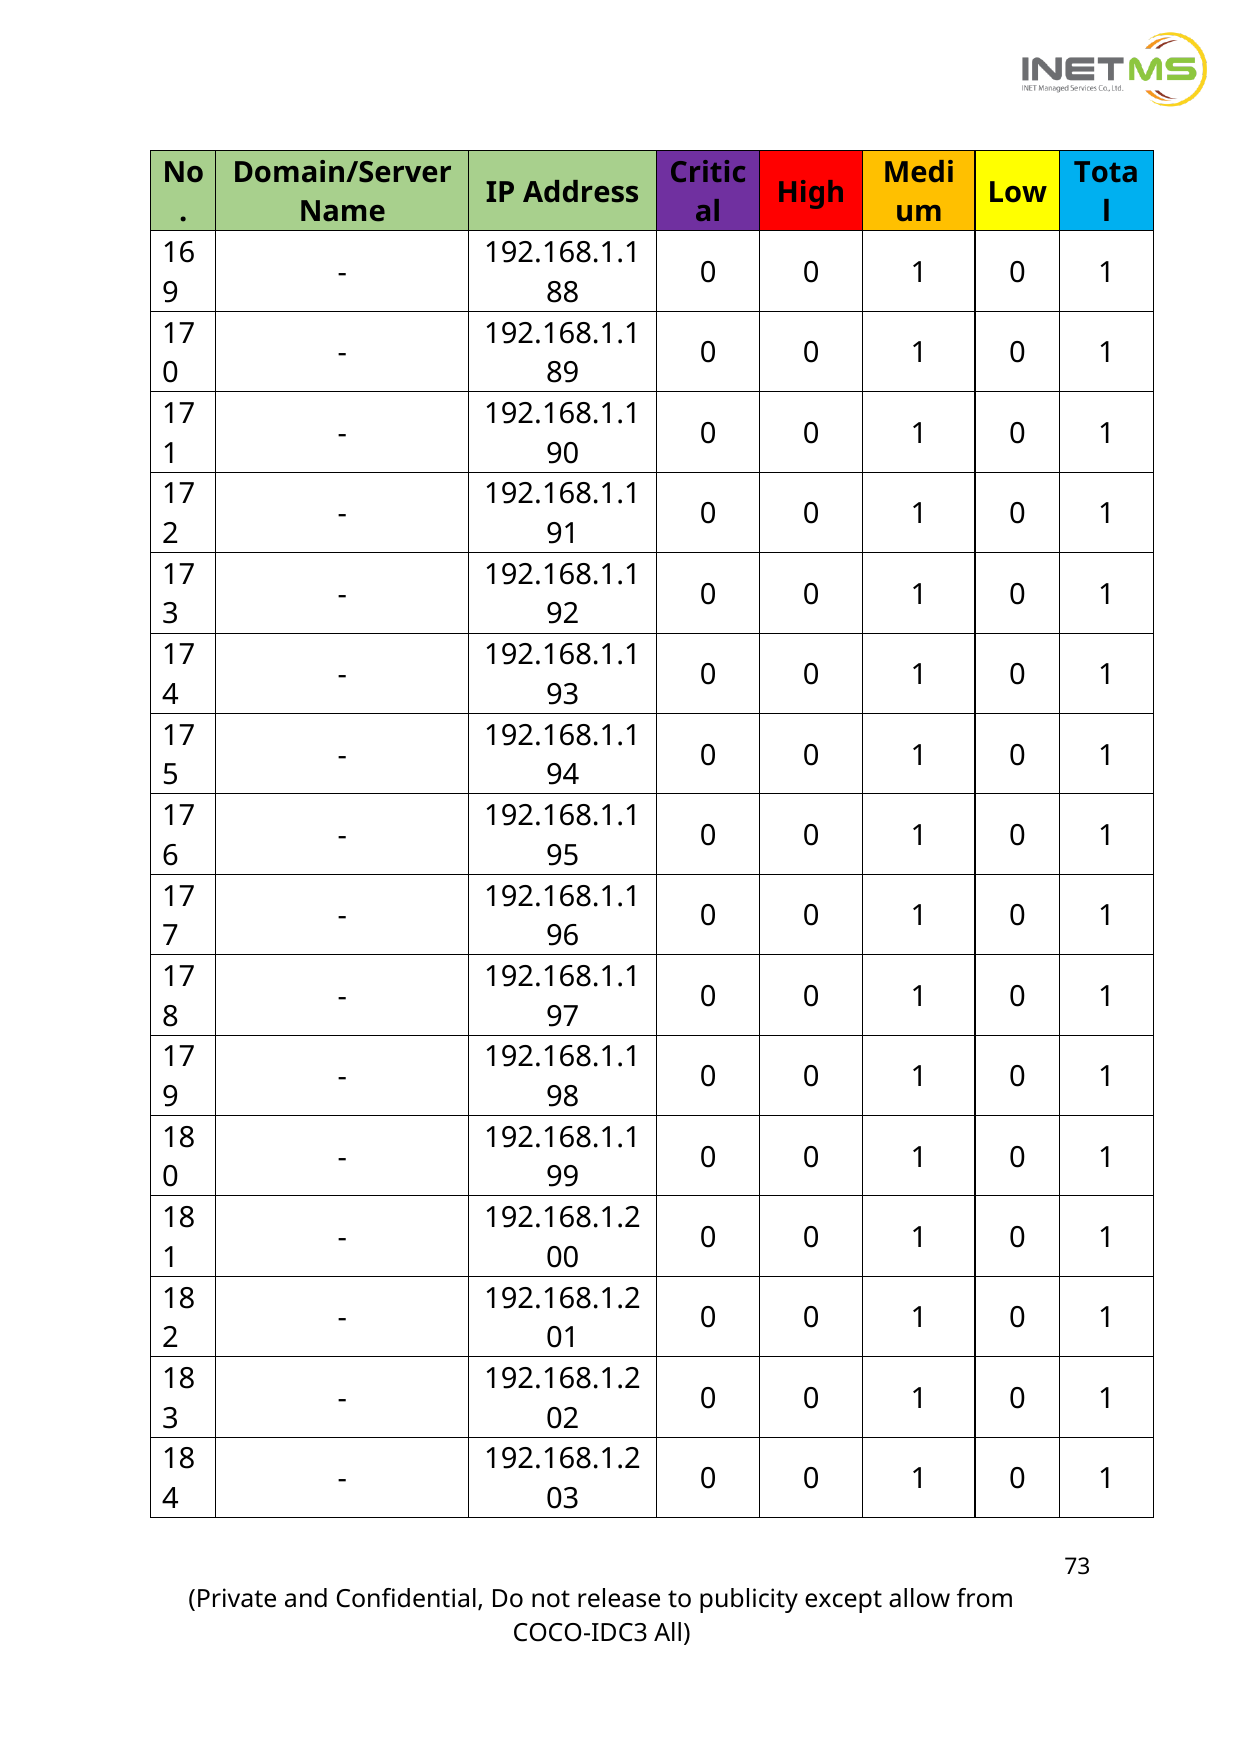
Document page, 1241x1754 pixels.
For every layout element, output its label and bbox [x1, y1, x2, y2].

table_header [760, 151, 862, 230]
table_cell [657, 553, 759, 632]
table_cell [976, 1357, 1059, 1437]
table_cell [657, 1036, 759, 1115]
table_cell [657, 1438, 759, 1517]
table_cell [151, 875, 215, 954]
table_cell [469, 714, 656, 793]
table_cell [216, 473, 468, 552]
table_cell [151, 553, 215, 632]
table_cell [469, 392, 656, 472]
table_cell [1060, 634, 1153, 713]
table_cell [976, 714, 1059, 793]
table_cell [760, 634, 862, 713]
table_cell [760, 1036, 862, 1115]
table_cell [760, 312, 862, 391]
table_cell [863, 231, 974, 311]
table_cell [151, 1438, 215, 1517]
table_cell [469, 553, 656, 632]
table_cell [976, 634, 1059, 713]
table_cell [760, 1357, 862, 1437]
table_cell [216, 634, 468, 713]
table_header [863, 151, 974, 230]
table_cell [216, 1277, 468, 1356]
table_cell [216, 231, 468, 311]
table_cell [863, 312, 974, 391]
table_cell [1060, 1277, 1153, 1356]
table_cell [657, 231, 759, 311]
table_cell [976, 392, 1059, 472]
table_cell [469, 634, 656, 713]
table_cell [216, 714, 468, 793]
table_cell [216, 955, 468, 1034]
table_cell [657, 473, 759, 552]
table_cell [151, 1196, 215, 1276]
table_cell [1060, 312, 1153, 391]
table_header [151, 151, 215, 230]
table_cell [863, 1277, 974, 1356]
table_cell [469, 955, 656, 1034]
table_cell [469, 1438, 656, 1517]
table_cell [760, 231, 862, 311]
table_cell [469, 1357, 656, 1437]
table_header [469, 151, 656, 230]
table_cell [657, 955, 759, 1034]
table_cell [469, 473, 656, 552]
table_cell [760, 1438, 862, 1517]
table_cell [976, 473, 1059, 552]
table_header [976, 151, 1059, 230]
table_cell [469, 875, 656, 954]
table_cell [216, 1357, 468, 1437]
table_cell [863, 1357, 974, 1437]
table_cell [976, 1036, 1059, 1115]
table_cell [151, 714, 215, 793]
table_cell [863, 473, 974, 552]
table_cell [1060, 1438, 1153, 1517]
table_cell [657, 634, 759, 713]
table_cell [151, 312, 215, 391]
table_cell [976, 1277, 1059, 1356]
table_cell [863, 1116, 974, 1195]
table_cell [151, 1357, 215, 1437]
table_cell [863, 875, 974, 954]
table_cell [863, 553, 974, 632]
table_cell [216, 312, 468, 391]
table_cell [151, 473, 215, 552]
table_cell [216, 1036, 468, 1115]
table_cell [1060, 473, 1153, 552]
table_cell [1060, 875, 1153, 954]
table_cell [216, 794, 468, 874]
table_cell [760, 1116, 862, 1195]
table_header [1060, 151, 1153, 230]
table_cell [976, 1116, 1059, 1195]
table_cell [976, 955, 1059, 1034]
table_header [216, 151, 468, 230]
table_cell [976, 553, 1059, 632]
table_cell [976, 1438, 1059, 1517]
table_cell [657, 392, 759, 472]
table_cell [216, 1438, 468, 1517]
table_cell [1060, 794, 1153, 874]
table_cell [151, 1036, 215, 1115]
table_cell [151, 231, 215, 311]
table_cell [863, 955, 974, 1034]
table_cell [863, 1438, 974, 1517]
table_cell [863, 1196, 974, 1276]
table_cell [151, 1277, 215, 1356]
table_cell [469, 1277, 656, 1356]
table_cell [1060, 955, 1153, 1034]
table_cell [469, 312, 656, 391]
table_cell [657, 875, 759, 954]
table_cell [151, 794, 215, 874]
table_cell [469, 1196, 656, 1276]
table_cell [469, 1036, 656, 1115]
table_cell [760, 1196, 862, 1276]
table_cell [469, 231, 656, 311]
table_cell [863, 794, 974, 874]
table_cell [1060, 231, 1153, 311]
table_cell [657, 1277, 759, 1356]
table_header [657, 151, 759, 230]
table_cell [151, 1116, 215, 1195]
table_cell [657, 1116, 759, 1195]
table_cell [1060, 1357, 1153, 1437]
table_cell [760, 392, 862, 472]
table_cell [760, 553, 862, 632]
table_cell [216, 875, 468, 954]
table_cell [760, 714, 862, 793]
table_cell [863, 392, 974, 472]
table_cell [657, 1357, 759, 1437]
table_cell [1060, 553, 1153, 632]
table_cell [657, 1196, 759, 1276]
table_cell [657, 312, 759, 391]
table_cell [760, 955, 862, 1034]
picture [1012, 29, 1211, 114]
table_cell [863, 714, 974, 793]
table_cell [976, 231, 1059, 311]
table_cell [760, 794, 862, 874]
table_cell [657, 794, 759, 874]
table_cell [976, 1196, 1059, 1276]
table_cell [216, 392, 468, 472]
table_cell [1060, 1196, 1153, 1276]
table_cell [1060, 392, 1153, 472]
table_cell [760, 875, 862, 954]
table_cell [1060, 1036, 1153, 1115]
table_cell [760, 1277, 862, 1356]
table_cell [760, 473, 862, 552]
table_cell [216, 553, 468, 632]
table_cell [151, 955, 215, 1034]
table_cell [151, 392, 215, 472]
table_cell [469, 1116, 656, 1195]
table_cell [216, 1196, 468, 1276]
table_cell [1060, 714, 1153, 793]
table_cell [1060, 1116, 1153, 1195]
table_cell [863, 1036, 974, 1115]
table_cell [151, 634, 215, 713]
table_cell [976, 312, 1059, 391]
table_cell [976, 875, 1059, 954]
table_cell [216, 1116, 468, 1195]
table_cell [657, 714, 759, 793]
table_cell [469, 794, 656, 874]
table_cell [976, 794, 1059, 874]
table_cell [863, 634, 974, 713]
